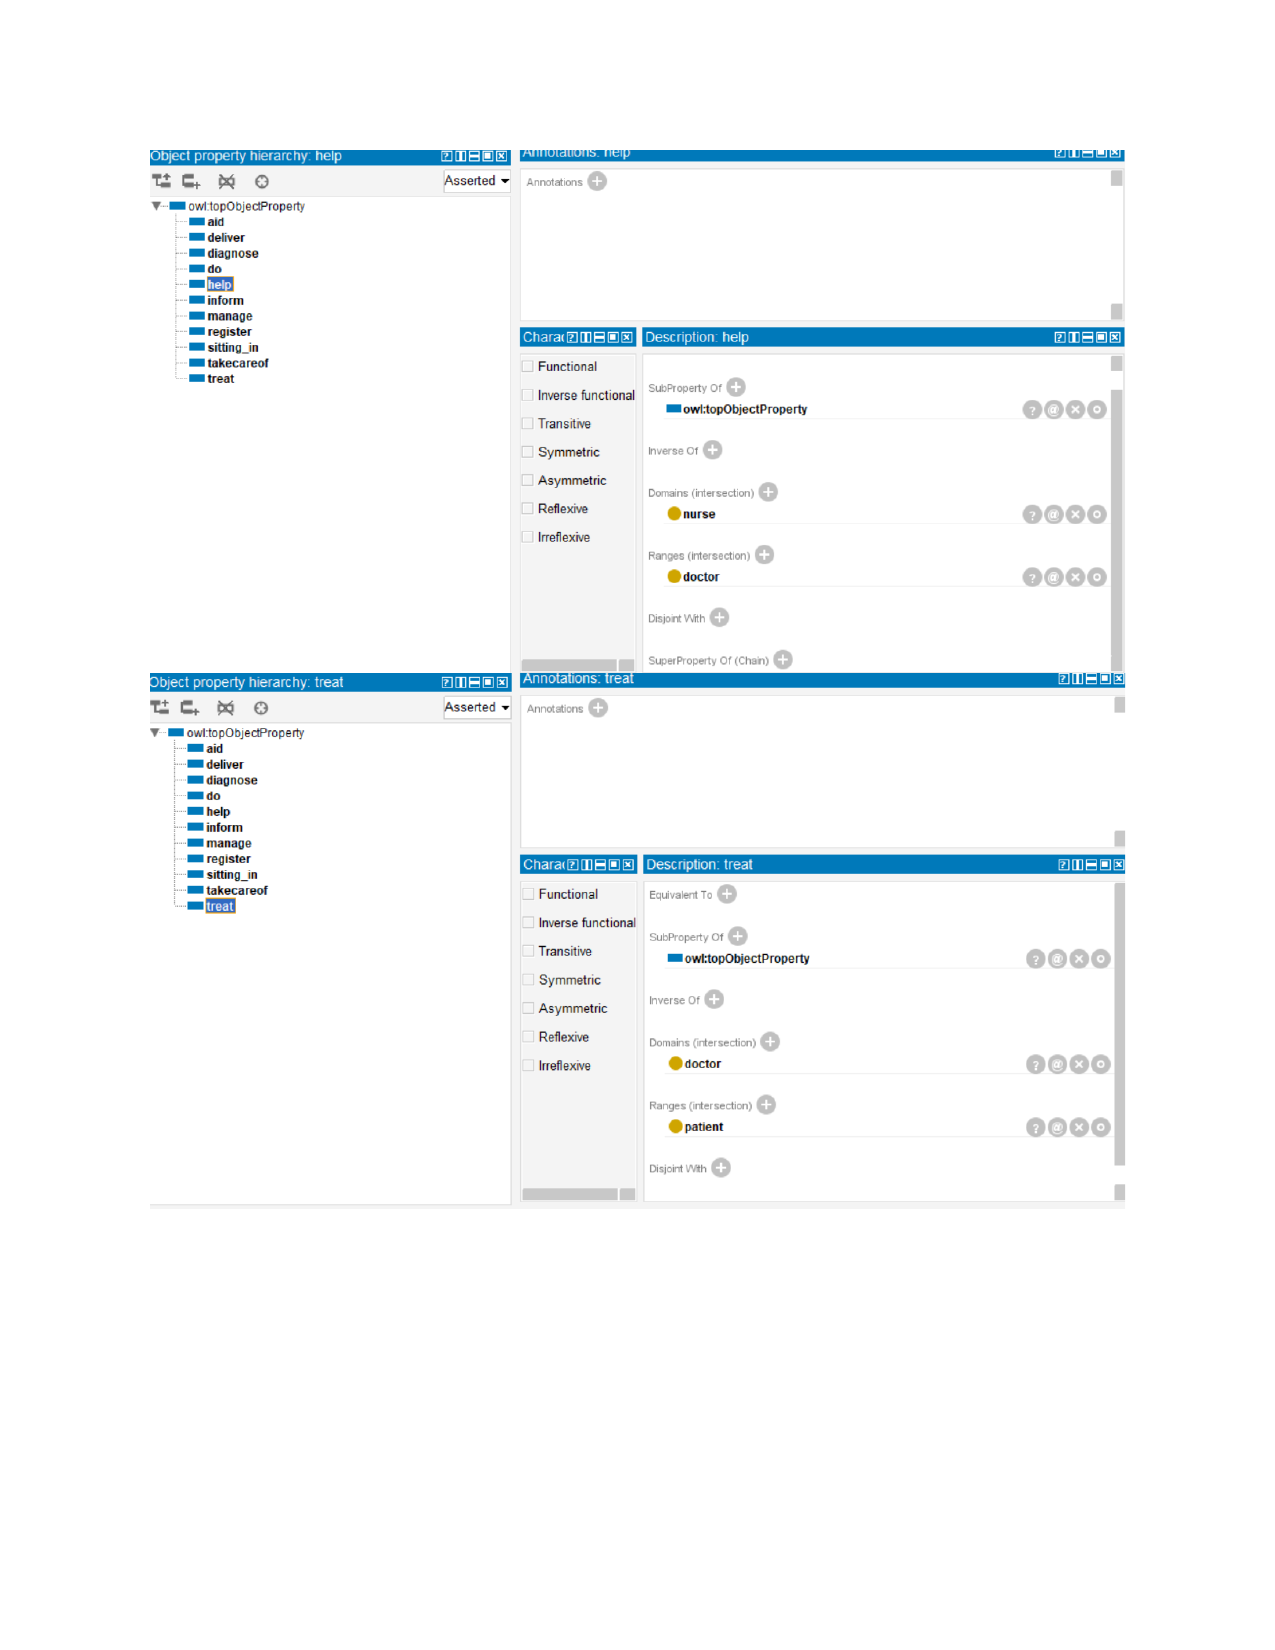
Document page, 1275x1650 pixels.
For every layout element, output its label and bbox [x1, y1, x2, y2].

picture [150, 150, 1125, 1209]
